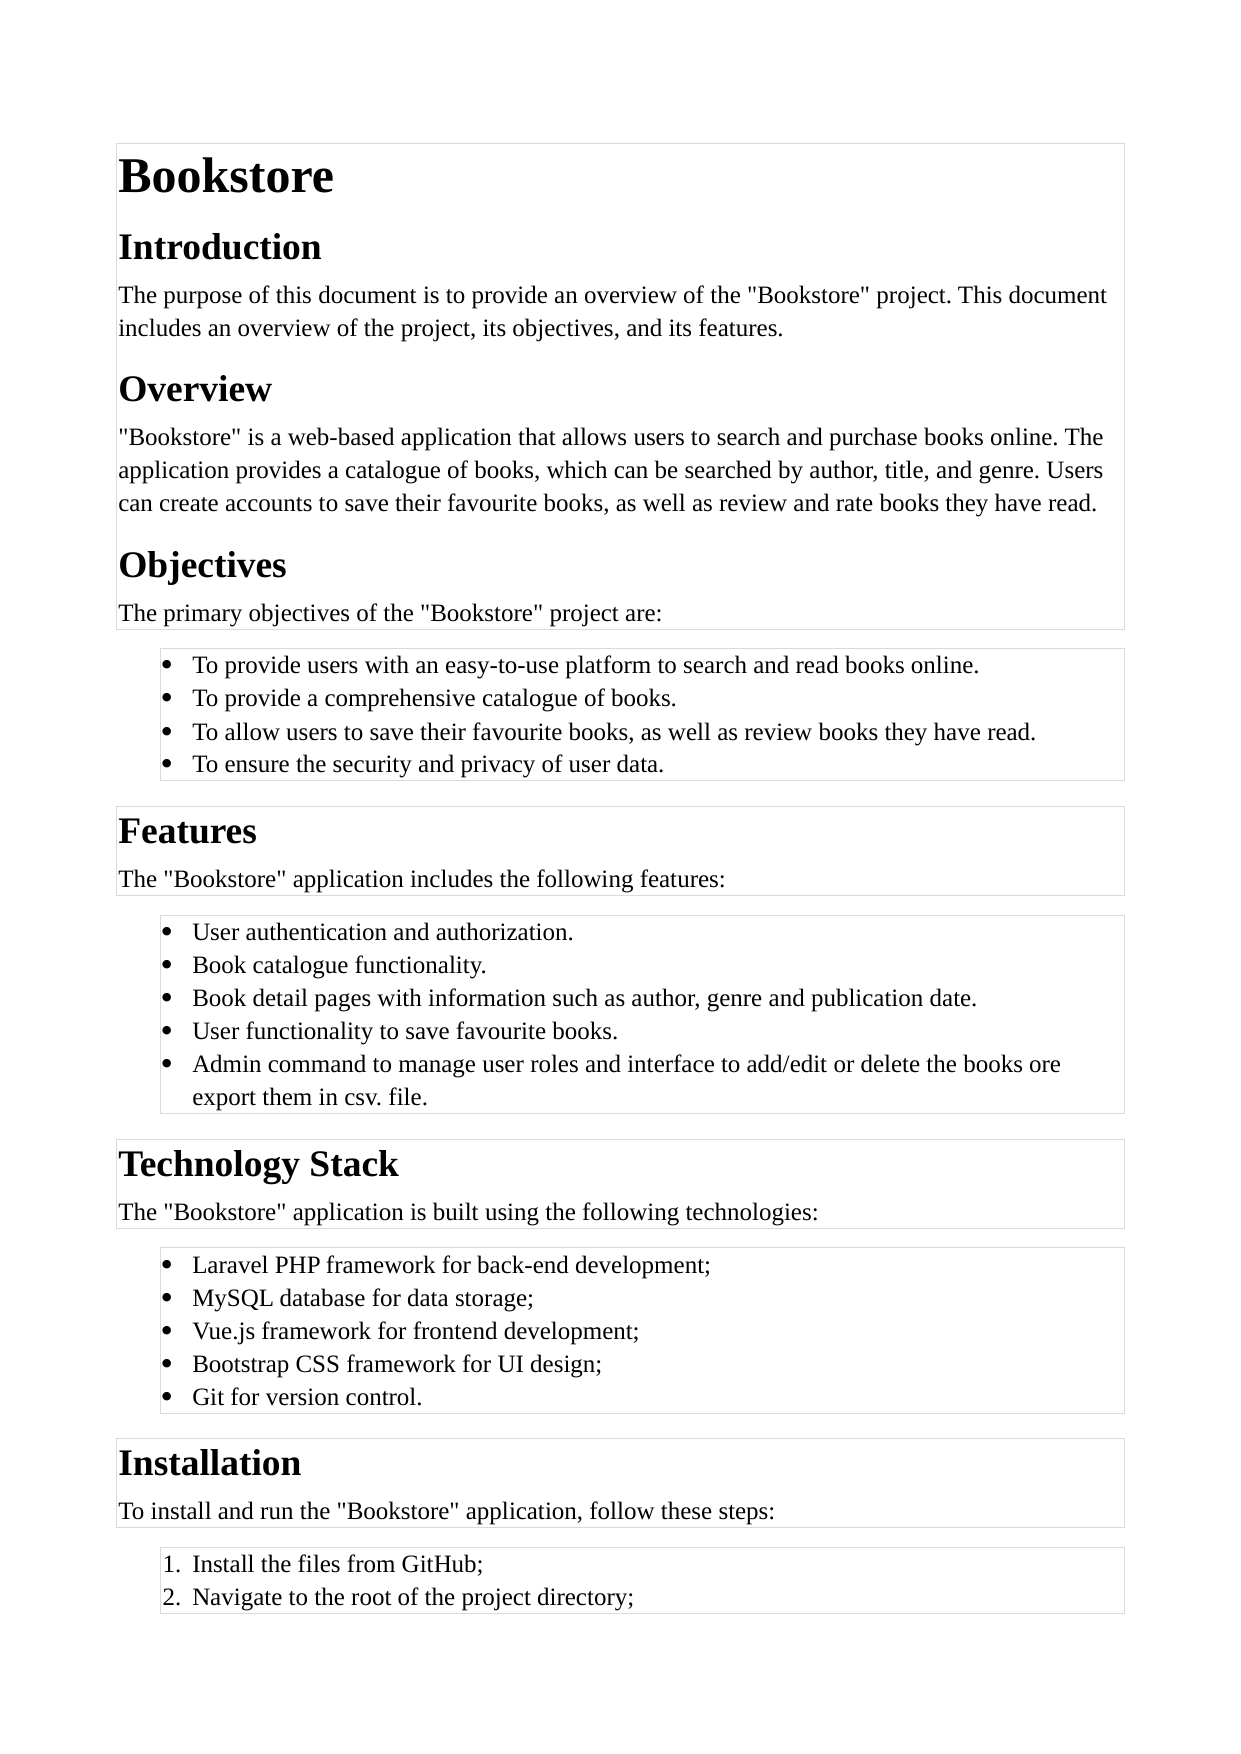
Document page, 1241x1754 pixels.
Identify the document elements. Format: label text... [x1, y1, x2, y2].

text The "Bookstore" application includes the following features: [117, 862, 1124, 895]
subtitle Features [117, 807, 1124, 852]
list To provide users with an easy-to-use platform to search and read books online. [161, 649, 1124, 679]
subtitle Bookstore [117, 144, 1124, 203]
subtitle Technology Stack [117, 1140, 1124, 1184]
text To install and run the "Bookstore" application, follow these steps: [117, 1494, 1124, 1527]
subtitle Installation [117, 1439, 1124, 1484]
list User functionality to save favourite books. [161, 1013, 1124, 1045]
list To provide a comprehensive catalogue of books. [161, 681, 1124, 712]
text The purpose of this document is to provide an overview of the "Bookstore" project. This document includes an overview of the project, its objectives, and its features. [117, 277, 1124, 341]
list Book catalogue functionality. [161, 947, 1124, 979]
list Install the files from GitHub; [161, 1548, 1124, 1578]
list Navigate to the root of the project directory; [161, 1580, 1124, 1613]
list To ensure the security and privacy of user data. [161, 747, 1124, 780]
subtitle Introduction [117, 221, 1124, 267]
text "Bookstore" is a web-based application that allows users to search and purchase books online. The application provides a catalogue of books, which can be searched by author, title, and genre. Users can create accounts to save their favourite books, as well as review and rate books they have read. [117, 419, 1124, 517]
text The primary objectives of the "Bookstore" project are: [117, 595, 1124, 629]
list Laravel PHP framework for back-end development; [161, 1248, 1124, 1278]
list Bootstrap CSS framework for UI design; [161, 1346, 1124, 1377]
list Vue.js framework for frontend development; [161, 1313, 1124, 1344]
list Book detail pages with information such as author, genre and publication date. [161, 981, 1124, 1012]
list To allow users to save their favourite books, as well as review books they have read. [161, 714, 1124, 745]
list Git for version control. [161, 1379, 1124, 1413]
list User authentication and authorization. [161, 916, 1124, 946]
list MySQL database for data storage; [161, 1280, 1124, 1311]
subtitle Overview [117, 364, 1124, 410]
text The "Bookstore" application is built using the following technologies: [117, 1194, 1124, 1228]
list Admin command to manage user roles and interface to add/edit or delete the books ore export them in csv. file. [161, 1047, 1124, 1113]
subtitle Objectives [117, 539, 1124, 585]
